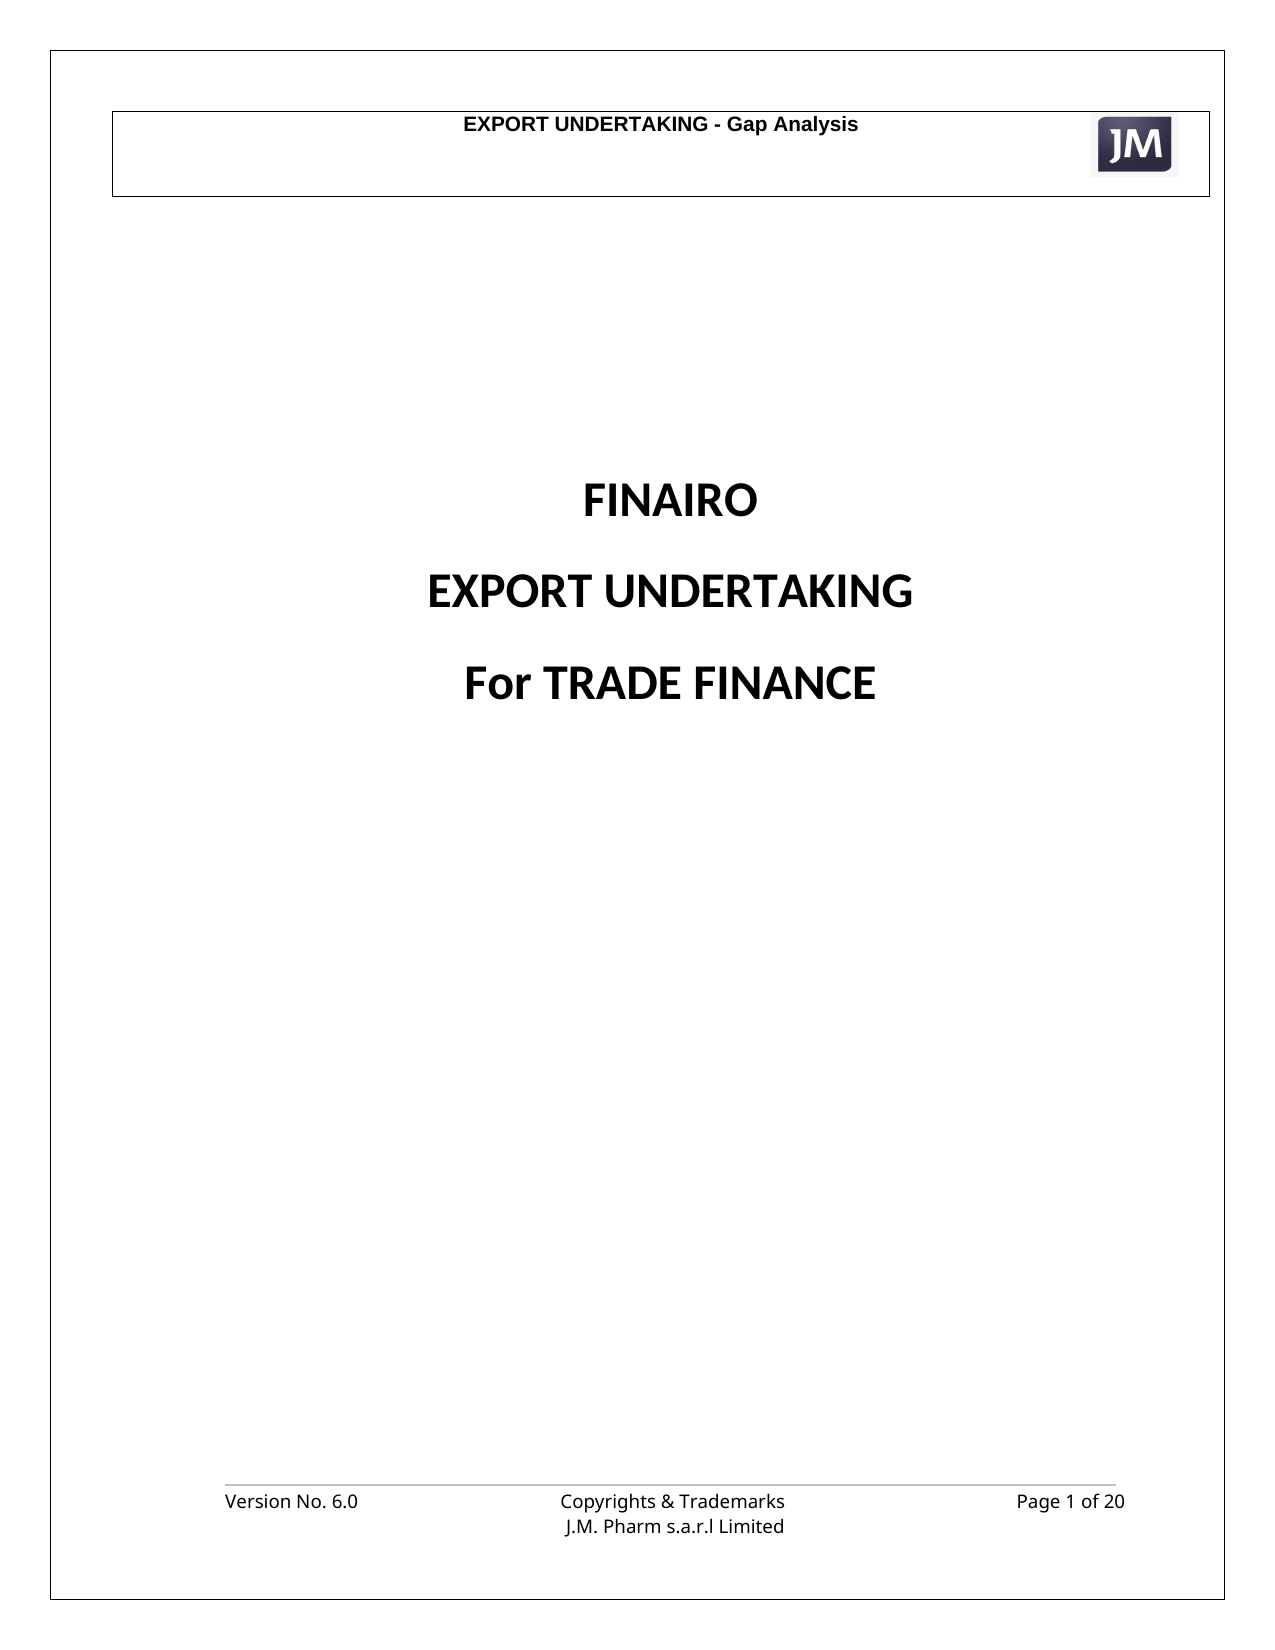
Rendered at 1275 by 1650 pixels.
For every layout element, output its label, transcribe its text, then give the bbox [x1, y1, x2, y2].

text FINAIRO [225, 468, 1116, 529]
picture [1090, 112, 1179, 177]
text EXPORT UNDERTAKING [225, 559, 1116, 620]
text For TRADE FINANCE [225, 651, 1116, 712]
